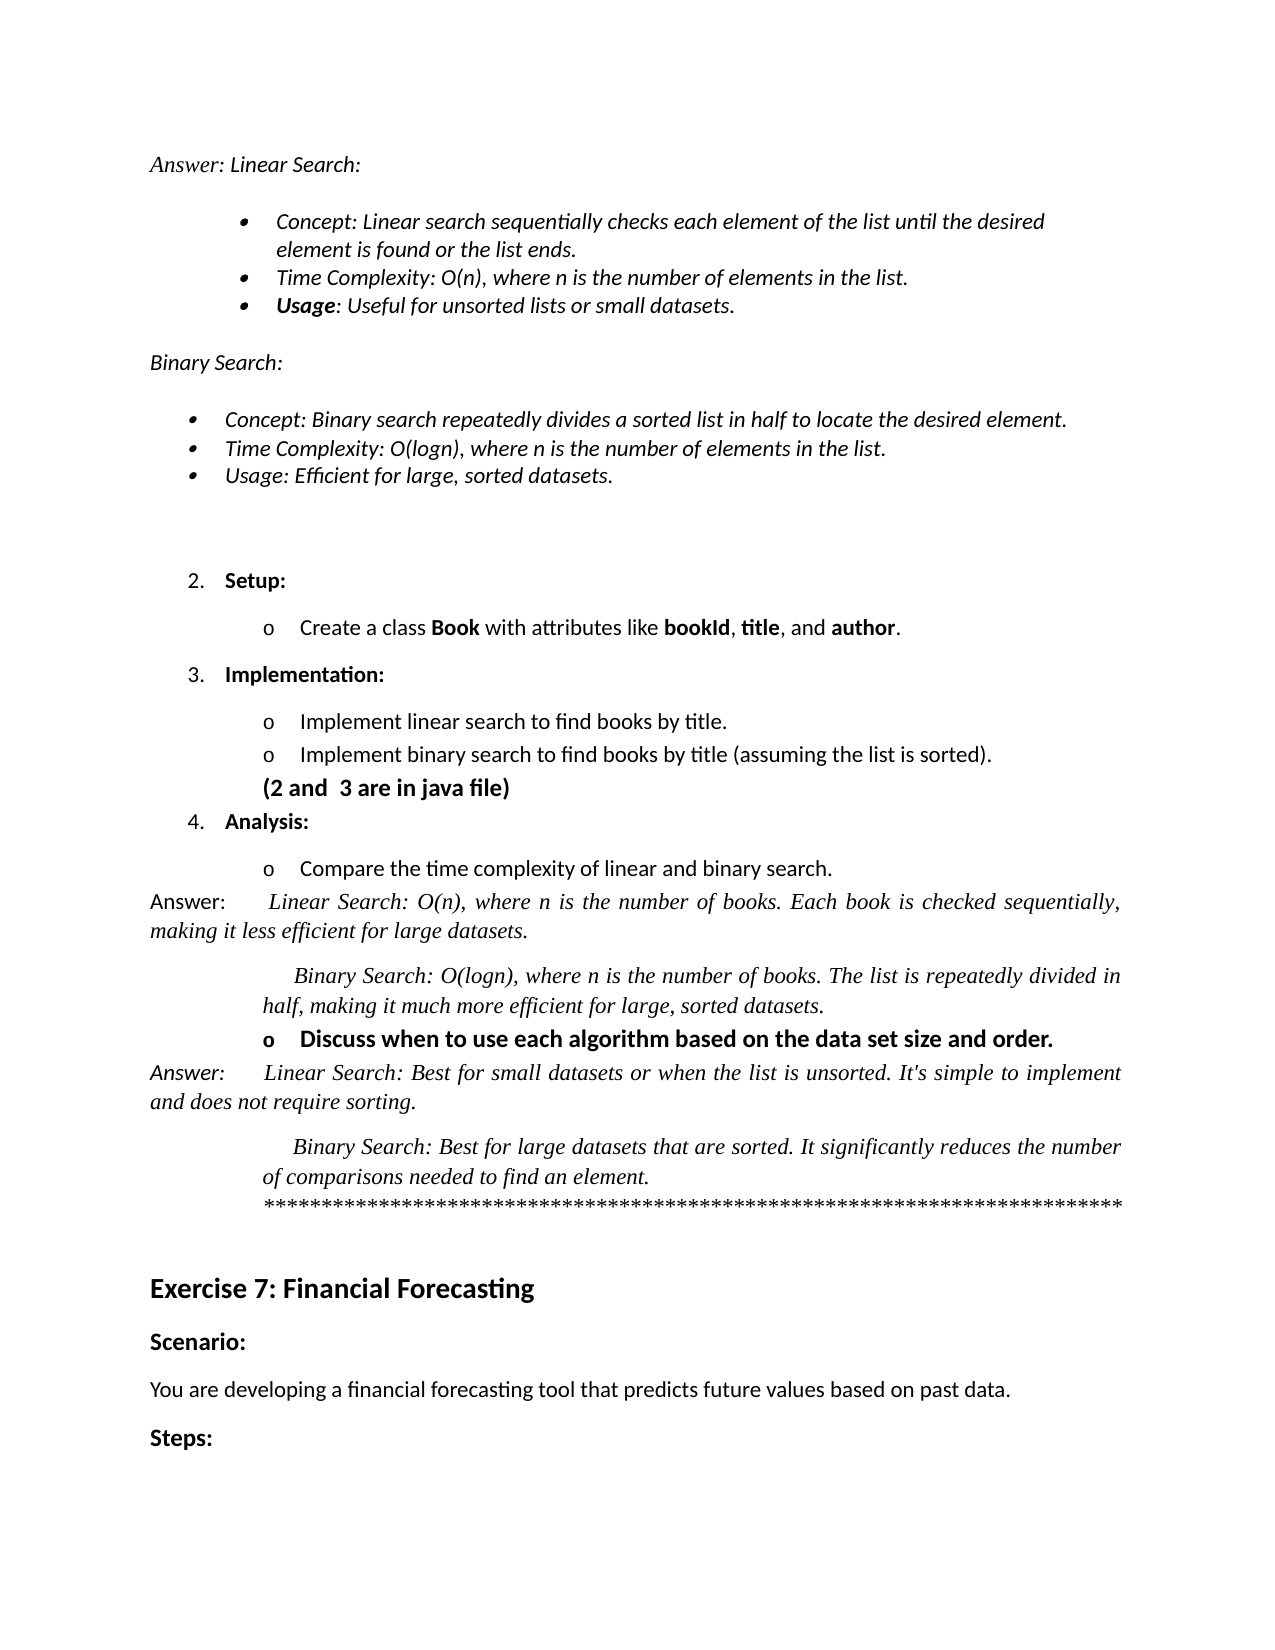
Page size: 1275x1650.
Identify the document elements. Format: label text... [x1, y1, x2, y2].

text You are developing a financial forecasting tool that predicts future values based on past data. [150, 1375, 1125, 1403]
text (2 and 3 are in java file) [262, 772, 1125, 803]
list Create a class Book with attributes like bookId, title, and author. [262, 613, 1125, 641]
text Exercise 7: Financial Forecasting [150, 1271, 1125, 1306]
text Binary Search: [150, 348, 1125, 376]
list Usage: Efficient for large, sorted datasets. [187, 462, 1125, 490]
list Time Complexity: O(logn), where n is the number of elements in the list. [187, 434, 1125, 462]
text Answer:  Linear Search: O(n), where n is the number of books. Each book is checked sequentially, making it less efficient for large datasets. [150, 887, 1125, 944]
list Implement binary search to find books by title (assuming the list is sorted). [262, 740, 1125, 768]
list Discuss when to use each algorithm based on the data set size and order. [262, 1023, 1125, 1053]
list Usage: Useful for unsorted lists or small datasets. [238, 291, 1125, 319]
list Compare the time complexity of linear and binary search. [262, 854, 1125, 883]
text  Binary Search: O(logn), where n is the number of books. The list is repeatedly divided in half, making it much more efficient for large, sorted datasets. [262, 962, 1125, 1019]
list Time Complexity: O(n), where n is the number of elements in the list. [238, 263, 1125, 291]
list Concept: Linear search sequentially checks each element of the list until the desired element is found or the list ends. [238, 207, 1125, 263]
text *************************************************************************** [262, 1193, 1125, 1220]
text  Binary Search: Best for large datasets that are sorted. It significantly reduces the number of comparisons needed to find an element. [262, 1133, 1125, 1189]
list Setup: [187, 566, 1125, 594]
list Implementation: [187, 660, 1125, 688]
text Answer: Linear Search: [150, 150, 1125, 178]
text Scenario: [150, 1326, 1125, 1356]
text Answer:  Linear Search: Best for small datasets or when the list is unsorted. It's simple to implement and does not require sorting. [150, 1058, 1125, 1114]
list Implement linear search to find books by title. [262, 707, 1125, 735]
text Steps: [150, 1422, 1125, 1453]
list Concept: Binary search repeatedly divides a sorted list in half to locate the desired element. [187, 406, 1125, 434]
list Analysis: [187, 807, 1125, 836]
